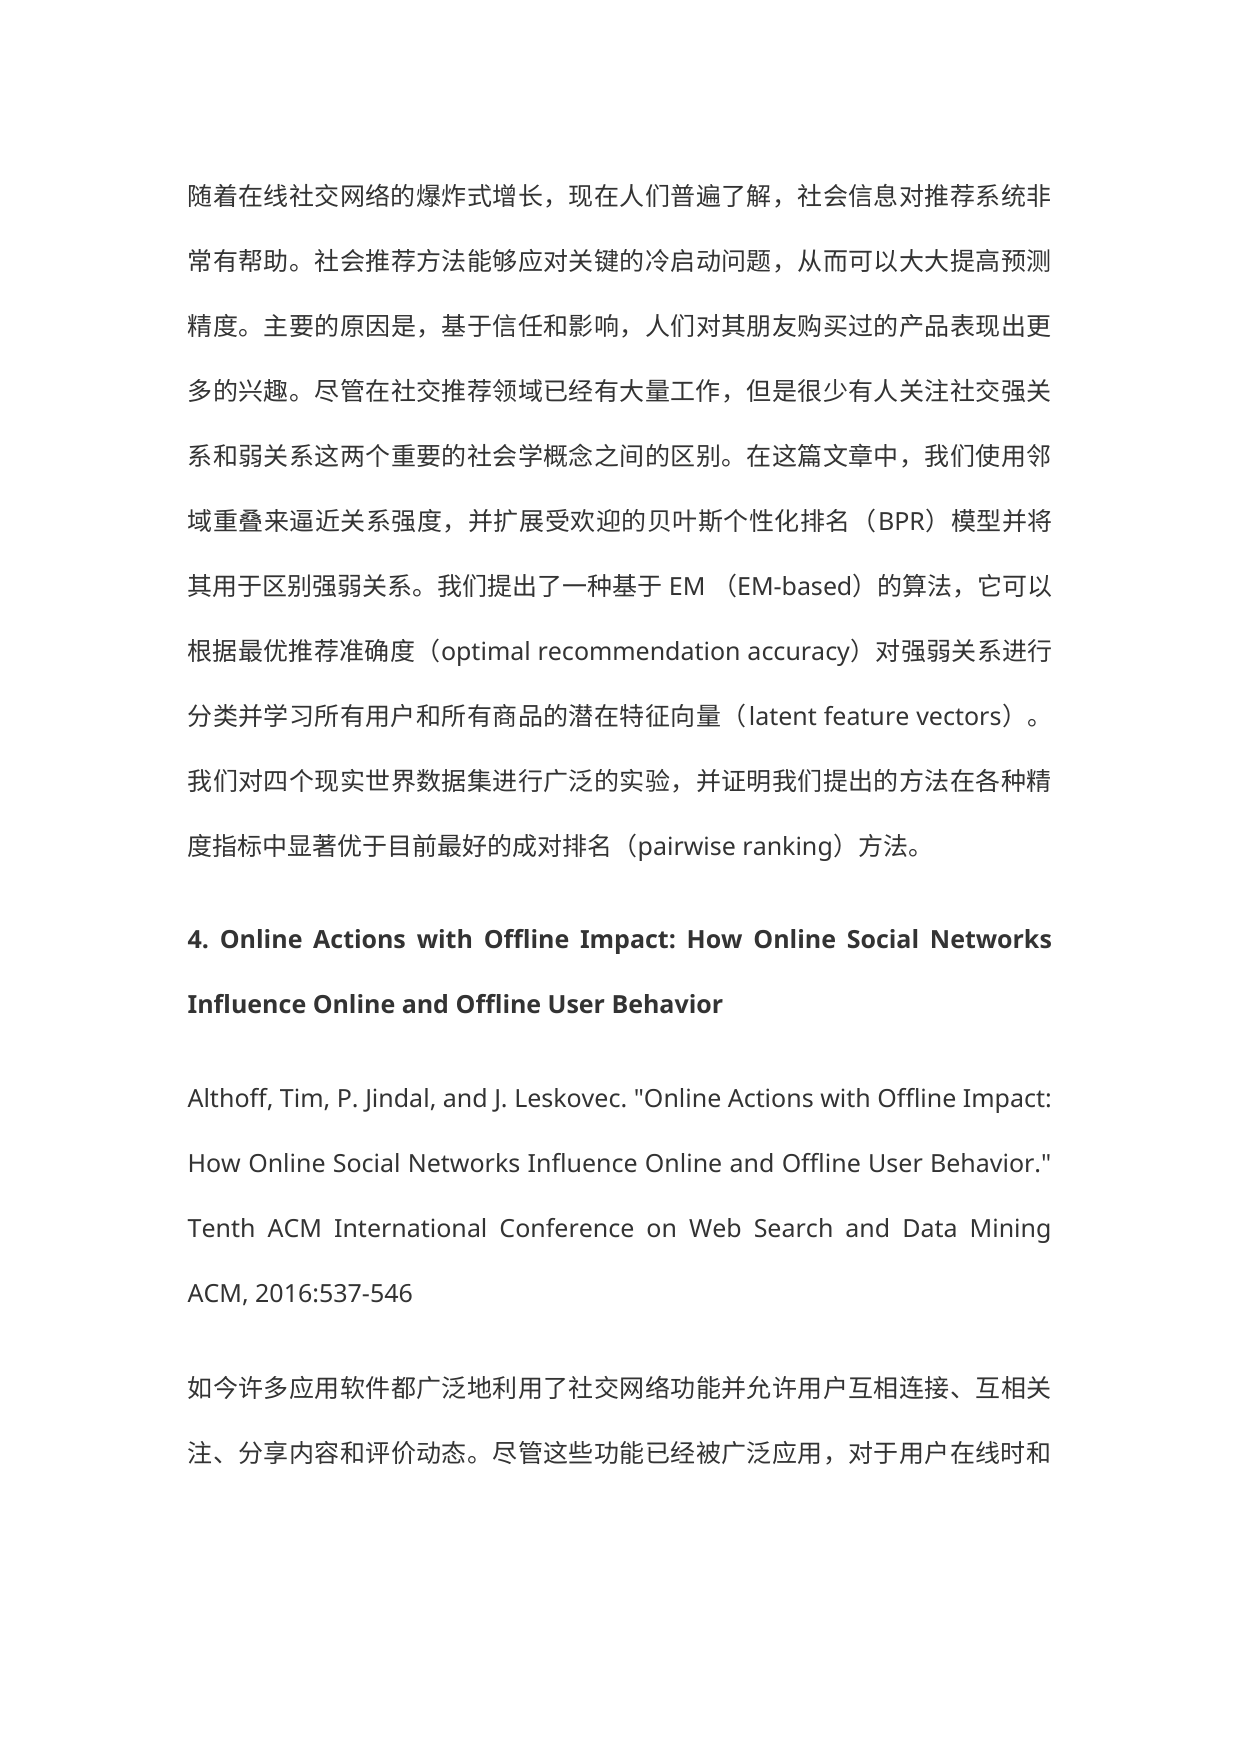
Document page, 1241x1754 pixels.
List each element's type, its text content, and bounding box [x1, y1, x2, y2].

text Althoff, Tim, P. Jindal, and J. Leskovec. "Online Actions with Offline Impact: How Online Social Networks Influence Online and Offline User Behavior." Tenth ACM International Conference on Web Search and Data Mining ACM, 2016:537-546 [187, 1065, 1053, 1325]
text 随着在线社交网络的爆炸式增长，现在人们普遍了解，社会信息对推荐系统非常有帮助。社会推荐方法能够应对关键的冷启动问题，从而可以大大提高预测精度。主要的原因是，基于信任和影响，人们对其朋友购买过的产品表现出更多的兴趣。尽管在社交推荐领域已经有大量工作，但是很少有人关注社交强关系和弱关系这两个重要的社会学概念之间的区别。在这篇文章中，我们使用邻域重叠来逼近关系强度，并扩展受欢迎的贝叶斯个性化排名（BPR）模型并将其用于区别强弱关系。我们提出了一种基于 EM （EM-based）的算法，它可以根据最优推荐准确度（optimal recommendation accuracy）对强弱关系进行分类并学习所有用户和所有商品的潜在特征向量（latent feature vectors）。我们对四个现实世界数据集进行广泛的实验，并证明我们提出的方法在各种精度指标中显著优于目前最好的成对排名（pairwise ranking）方法。 [187, 162, 1053, 877]
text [187, 1354, 1053, 1484]
text 4. Online Actions with Offline Impact: How Online Social Networks Influence Online and Offline User Behavior [187, 906, 1053, 1036]
